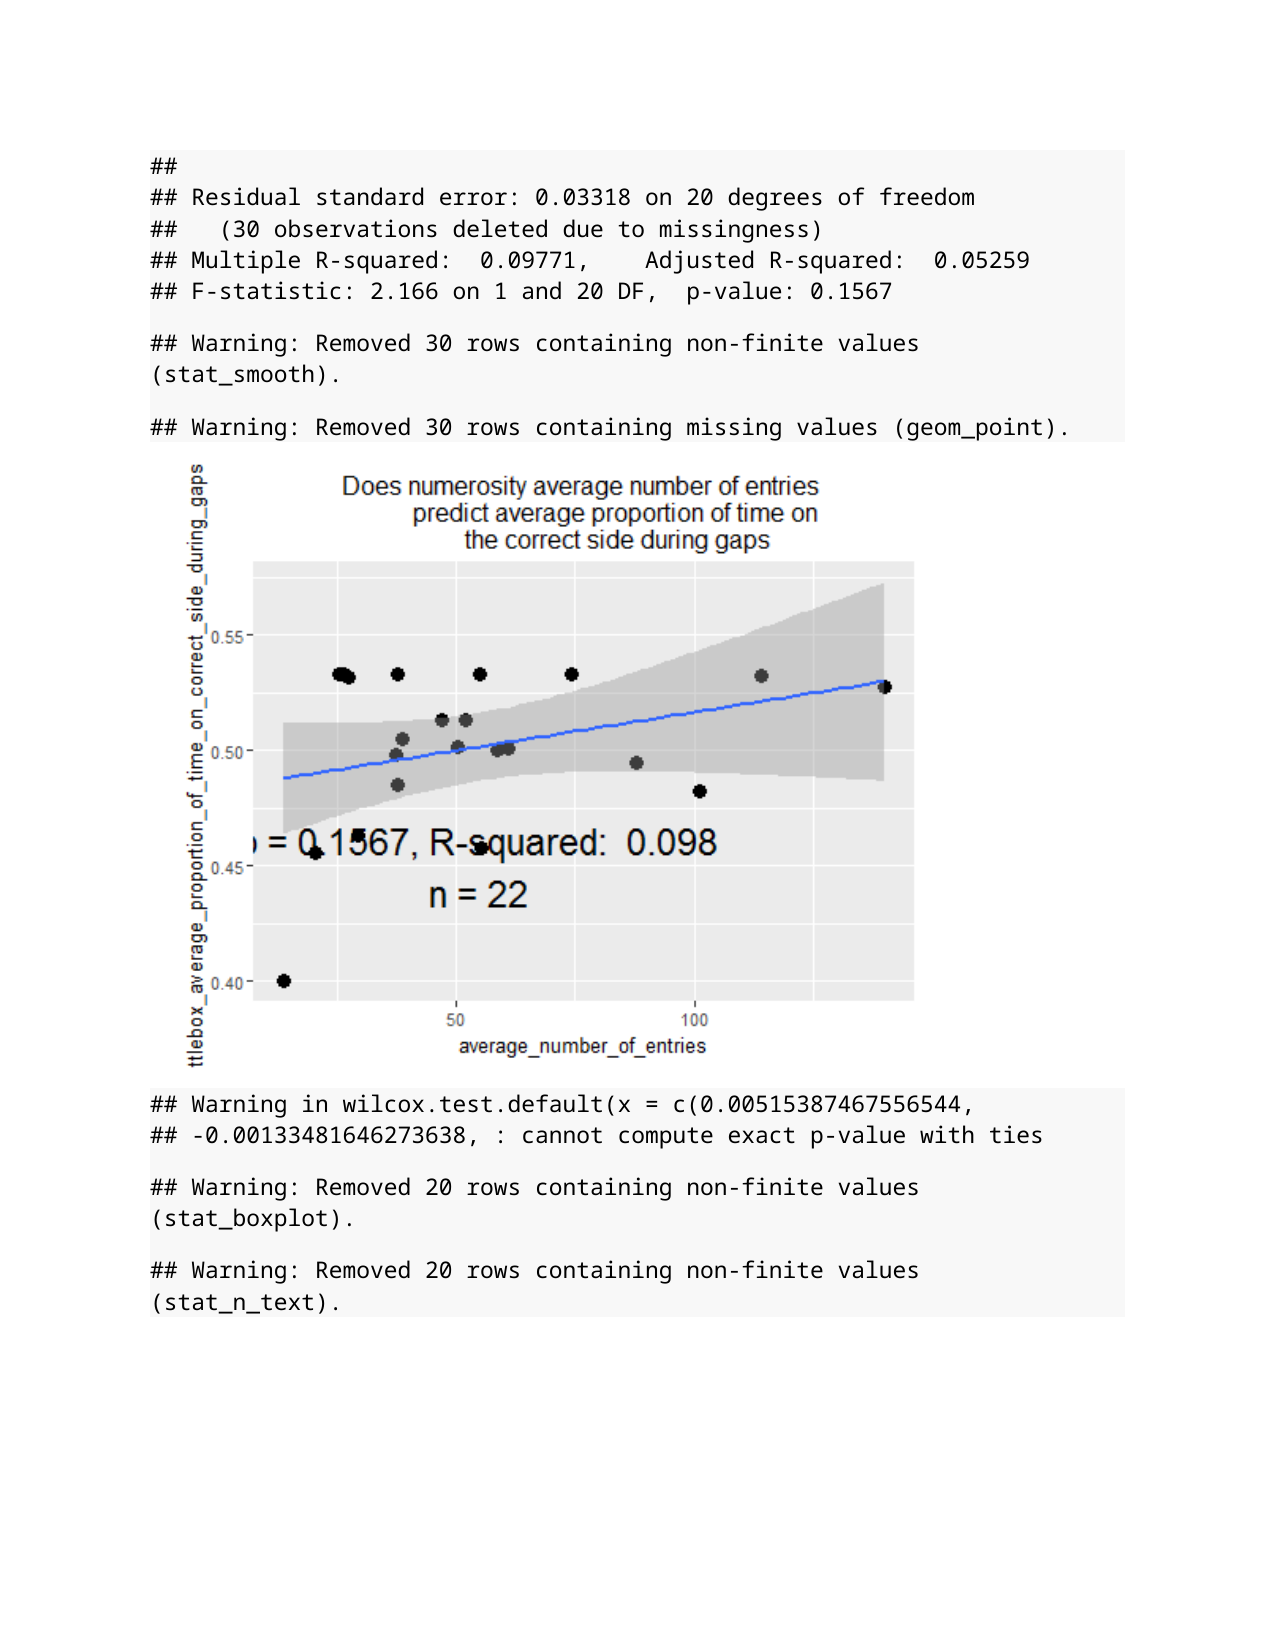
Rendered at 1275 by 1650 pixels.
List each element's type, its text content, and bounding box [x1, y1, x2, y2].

text ## Warning: Removed 20 rows containing non-finite values (stat_boxplot). [150, 1171, 1125, 1233]
picture [168, 462, 927, 1069]
text ## Warning in wilcox.test.default(x = c(0.00515387467556544, ## -0.00133481646273638, : cannot compute exact p-value with ties [150, 1088, 1125, 1150]
text ## Warning: Removed 30 rows containing non-finite values (stat_smooth). [150, 327, 1125, 389]
text ## Warning: Removed 20 rows containing non-finite values (stat_n_text). [150, 1254, 1125, 1317]
text ## Warning: Removed 30 rows containing missing values (geom_point). [150, 410, 1125, 442]
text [150, 150, 1125, 306]
